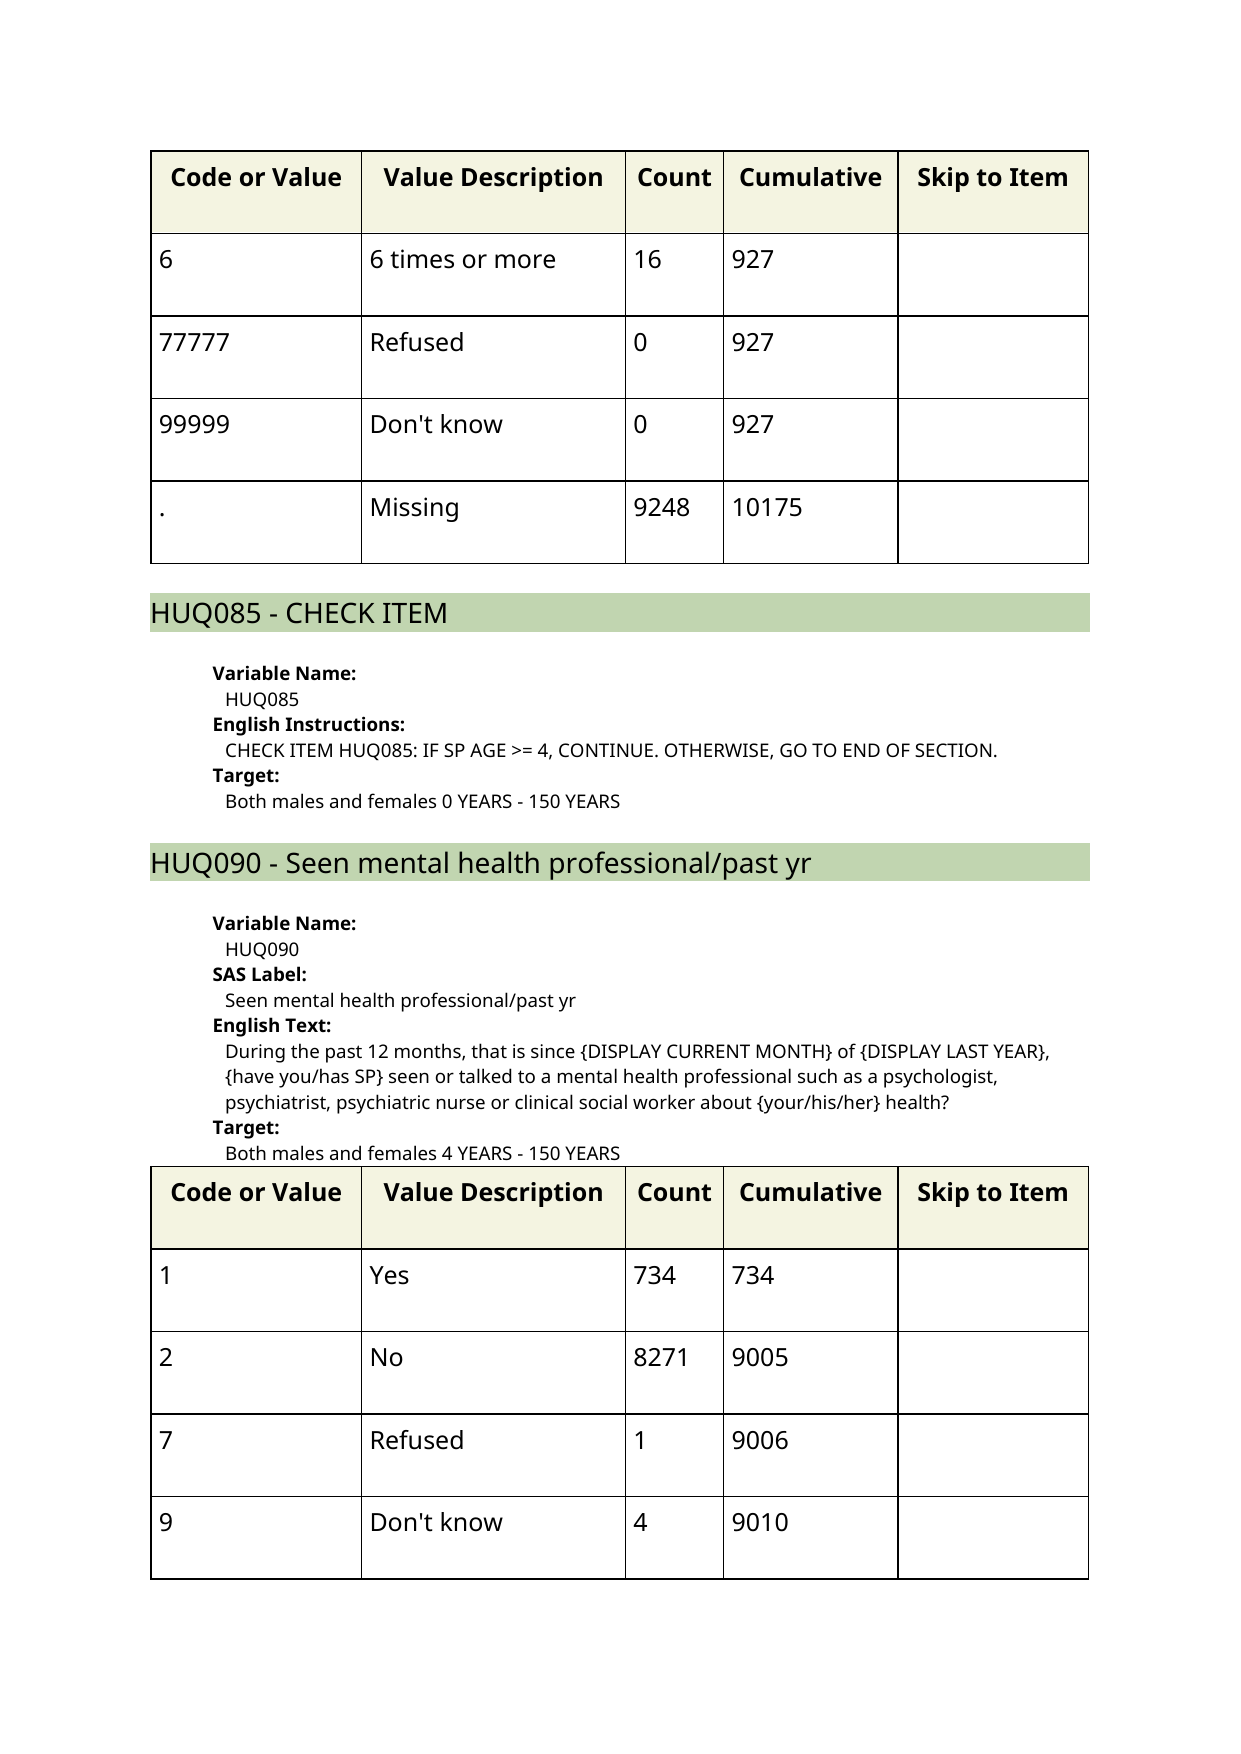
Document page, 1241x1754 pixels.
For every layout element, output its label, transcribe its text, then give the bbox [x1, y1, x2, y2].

text Variable Name: [212, 911, 1090, 936]
table_cell 4 [626, 1497, 723, 1578]
table_cell 9006 [724, 1415, 897, 1496]
table_cell 1 [152, 1250, 361, 1331]
table_cell [899, 482, 1088, 562]
table_cell [899, 1497, 1088, 1578]
table_cell No [362, 1332, 625, 1413]
table_cell Refused [362, 317, 625, 397]
table_cell 77777 [152, 317, 361, 397]
table_cell Don't know [362, 399, 625, 480]
table_cell 9010 [724, 1497, 897, 1578]
text English Text: [212, 1013, 1090, 1038]
text HUQ085 - CHECK ITEM [150, 593, 1090, 632]
table_header Cumulative [724, 1167, 897, 1248]
table_header Count [626, 1167, 723, 1248]
table_cell 2 [152, 1332, 361, 1413]
text Variable Name: [212, 661, 1090, 686]
table_cell 0 [626, 399, 723, 480]
text CHECK ITEM HUQ085: IF SP AGE >= 4, CONTINUE. OTHERWISE, GO TO END OF SECTION. [225, 737, 1090, 763]
text Target: [212, 763, 1090, 788]
table_cell [899, 1415, 1088, 1496]
table_cell 9005 [724, 1332, 897, 1413]
table_cell [899, 399, 1088, 480]
table_cell 99999 [152, 399, 361, 480]
table_header Skip to Item [899, 152, 1088, 232]
table_cell [899, 234, 1088, 315]
text English Instructions: [212, 712, 1090, 737]
text During the past 12 months, that is since {DISPLAY CURRENT MONTH} of {DISPLAY LAST YEAR}, {have you/has SP} seen or talked to a mental health professional such as a psychologist, psychiatrist, psychiatric nurse or clinical social worker about {your/his/her} health? [225, 1038, 1090, 1115]
table_header Value Description [362, 152, 625, 232]
table_cell 8271 [626, 1332, 723, 1413]
text Both males and females 0 YEARS - 150 YEARS [225, 788, 1090, 814]
table_cell 0 [626, 317, 723, 397]
table_cell [899, 317, 1088, 397]
table_cell 734 [724, 1250, 897, 1331]
text HUQ085 [225, 686, 1090, 712]
table_cell Yes [362, 1250, 625, 1331]
text HUQ090 - Seen mental health professional/past yr [150, 843, 1090, 881]
table_cell 734 [626, 1250, 723, 1331]
table_cell 9 [152, 1497, 361, 1578]
table_header Count [626, 152, 723, 232]
table_cell [899, 1332, 1088, 1413]
text SAS Label: [212, 962, 1090, 987]
table_cell 927 [724, 399, 897, 480]
table_cell 1 [626, 1415, 723, 1496]
text Both males and females 4 YEARS - 150 YEARS [225, 1140, 1090, 1166]
table_header Cumulative [724, 152, 897, 232]
table_cell 6 times or more [362, 234, 625, 315]
table_cell 16 [626, 234, 723, 315]
text Target: [212, 1115, 1090, 1140]
text HUQ090 [225, 936, 1090, 962]
table_header Code or Value [152, 152, 361, 232]
table_cell 6 [152, 234, 361, 315]
table_cell 927 [724, 317, 897, 397]
table_cell Refused [362, 1415, 625, 1496]
table_cell 7 [152, 1415, 361, 1496]
table_cell [899, 1250, 1088, 1331]
table_cell Don't know [362, 1497, 625, 1578]
text Seen mental health professional/past yr [225, 987, 1090, 1013]
table_header Value Description [362, 1167, 625, 1248]
table_cell Missing [362, 482, 625, 562]
table_cell 9248 [626, 482, 723, 562]
table_cell 10175 [724, 482, 897, 562]
table_header Code or Value [152, 1167, 361, 1248]
table_header Skip to Item [899, 1167, 1088, 1248]
table_cell 927 [724, 234, 897, 315]
table_cell . [152, 482, 361, 562]
